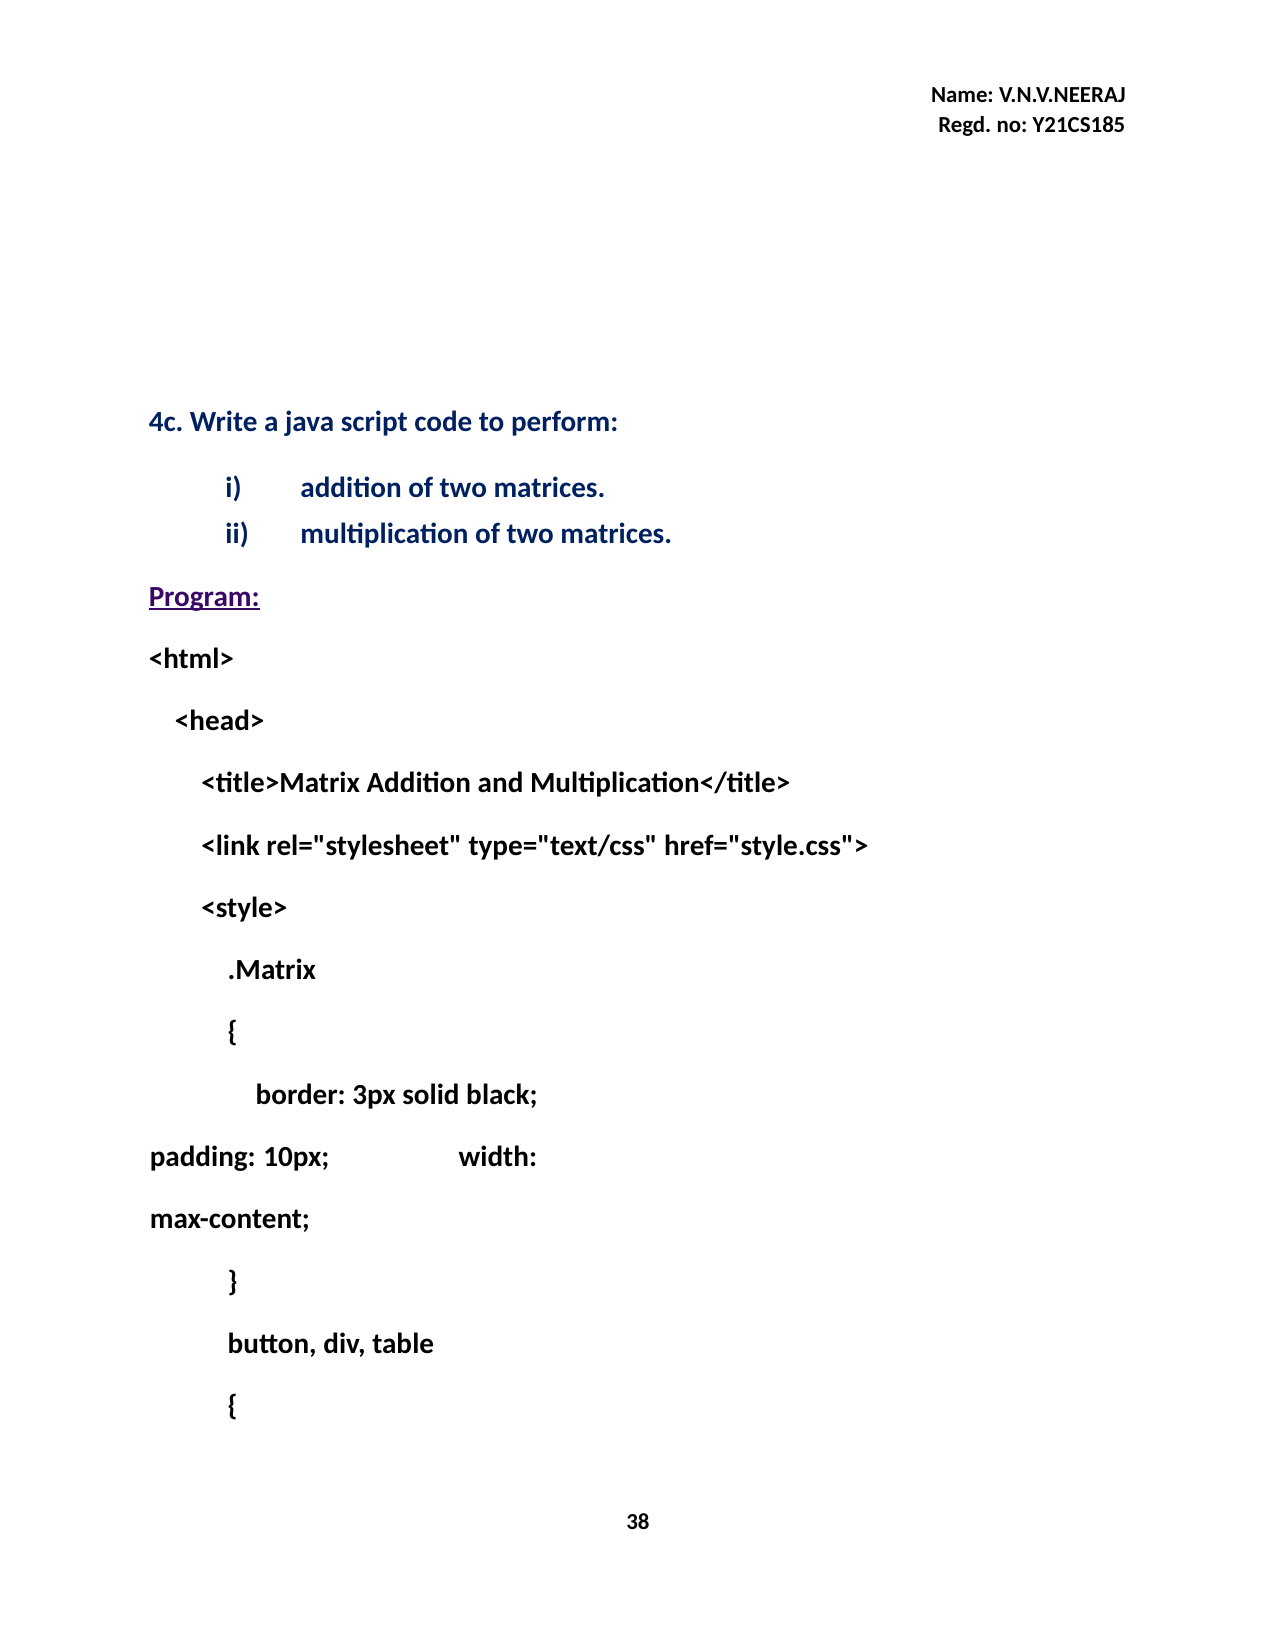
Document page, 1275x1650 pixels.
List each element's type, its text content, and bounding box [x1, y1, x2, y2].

text { [148, 1013, 1125, 1049]
text } [148, 1263, 1125, 1298]
text <link rel="stylesheet" type="text/css" href="style.css"> [148, 827, 1125, 862]
list multiplication of two matrices. [225, 516, 1125, 551]
list addition of two matrices. [225, 469, 1125, 505]
text Program: [148, 578, 1125, 613]
text 4c. Write a java script code to perform: [148, 403, 1125, 439]
text <style> [148, 889, 1125, 924]
text <head> [148, 702, 1125, 738]
text <title>Matrix Addition and Multiplication</title> [148, 764, 1125, 800]
text .Matrix [148, 951, 1125, 987]
text <html> [148, 640, 1125, 675]
text { [148, 1387, 1125, 1423]
text border: 3px solid black; padding: 10px; width: max-content; [148, 1076, 538, 1236]
text button, div, table [148, 1325, 1125, 1361]
